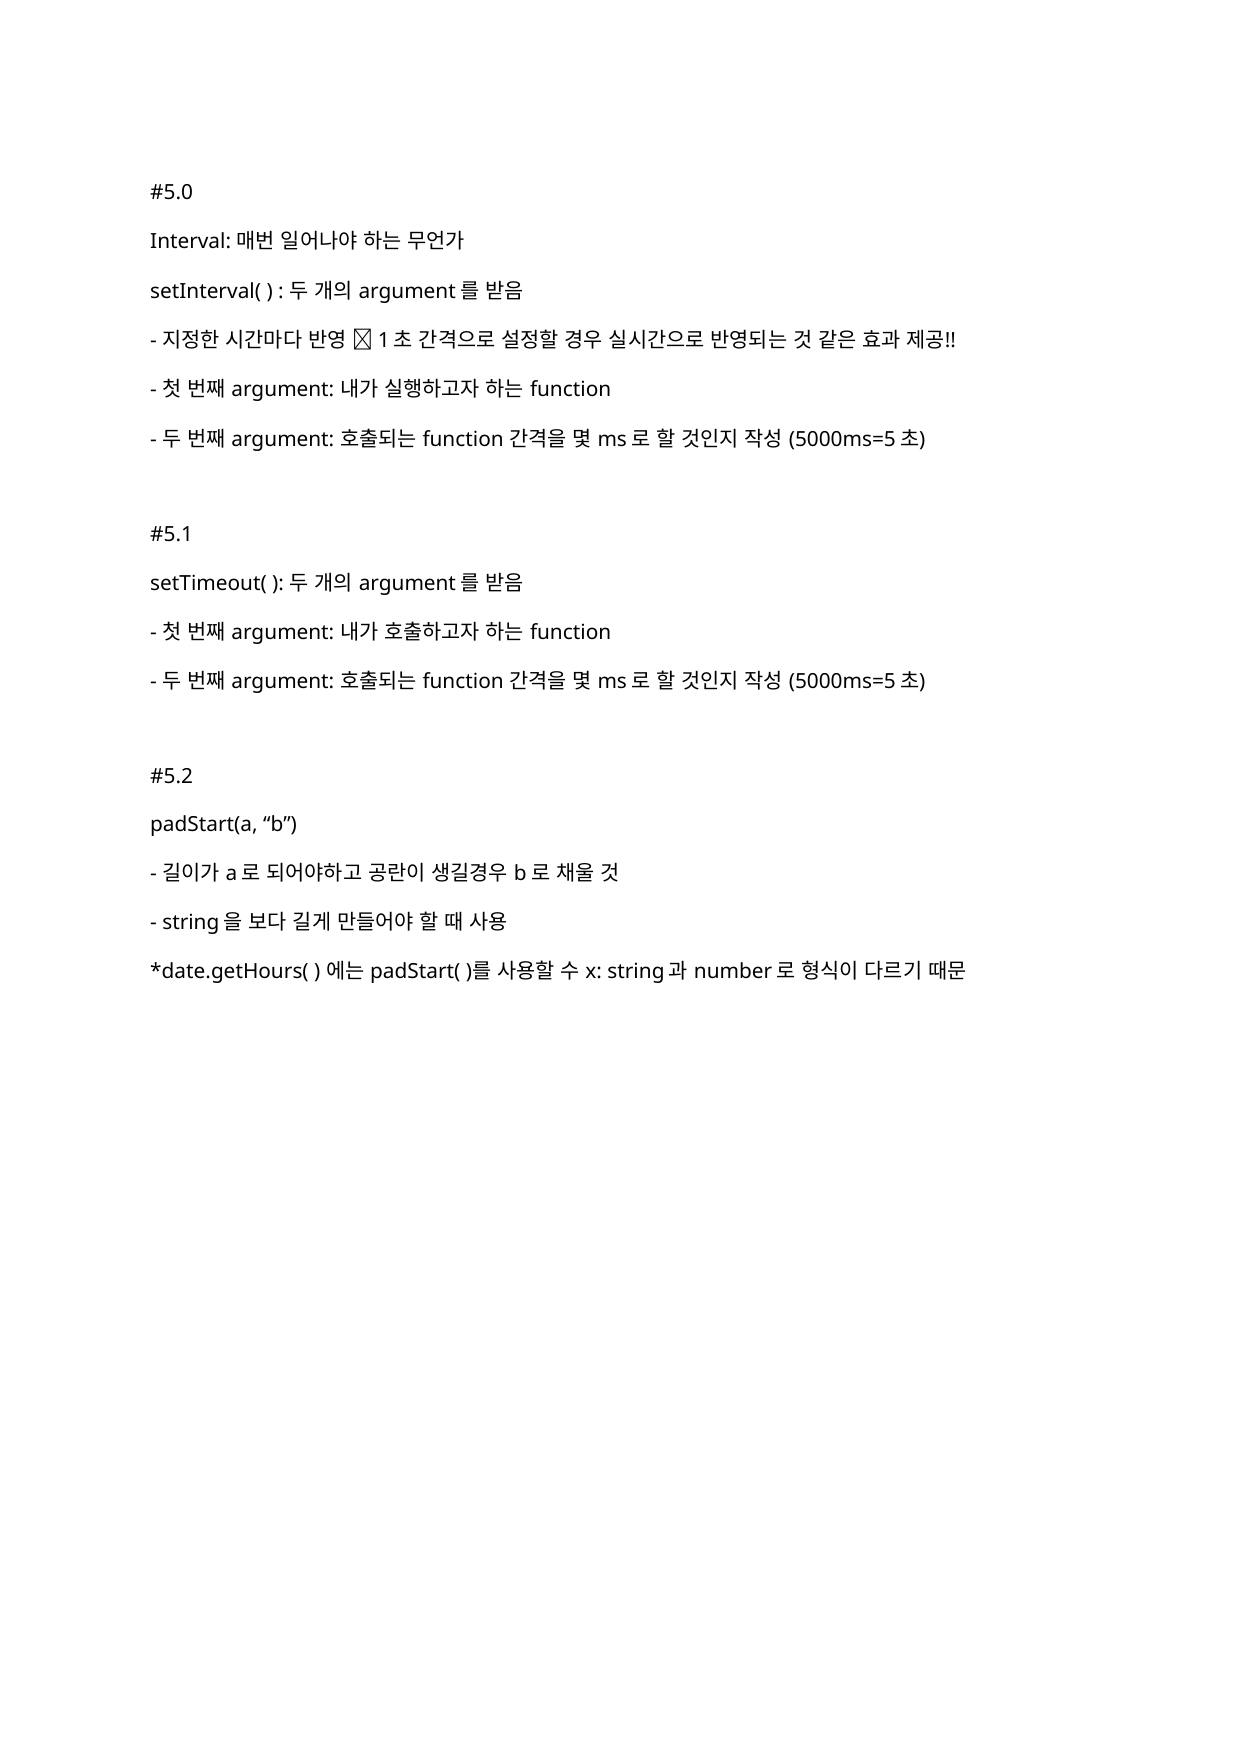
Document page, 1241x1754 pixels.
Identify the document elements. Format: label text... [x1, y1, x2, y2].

text setTimeout( ): 두 개의 argument를 받음 [150, 566, 1090, 596]
text setInterval( ) : 두 개의 argument를 받음 [150, 274, 1090, 304]
text #5.2 [150, 761, 1090, 790]
text - 두 번째 argument: 호출되는 function 간격을 몇 ms로 할 것인지 작성 (5000ms=5초) [150, 665, 1090, 695]
text #5.1 [150, 519, 1090, 547]
text *date.getHours( ) 에는 padStart( )를 사용할 수 x: string과 number로 형식이 다르기 때문 [150, 955, 1090, 985]
text - 첫 번째 argument: 내가 호출하고자 하는 function [150, 615, 1090, 646]
text - 길이가 a로 되어야하고 공란이 생길경우 b로 채울 것 [150, 856, 1090, 886]
text - 첫 번째 argument: 내가 실행하고자 하는 function [150, 373, 1090, 403]
text padStart(a, “b”) [150, 809, 1090, 837]
text - string을 보다 길게 만들어야 할 때 사용 [150, 905, 1090, 936]
text - 지정한 시간마다 반영 1초 간격으로 설정할 경우 실시간으로 반영되는 것 같은 효과 제공!! [150, 323, 1090, 353]
text Interval: 매번 일어나야 하는 무언가 [150, 224, 1090, 255]
text #5.0 [150, 177, 1090, 206]
text - 두 번째 argument: 호출되는 function 간격을 몇 ms로 할 것인지 작성 (5000ms=5초) [150, 422, 1090, 452]
